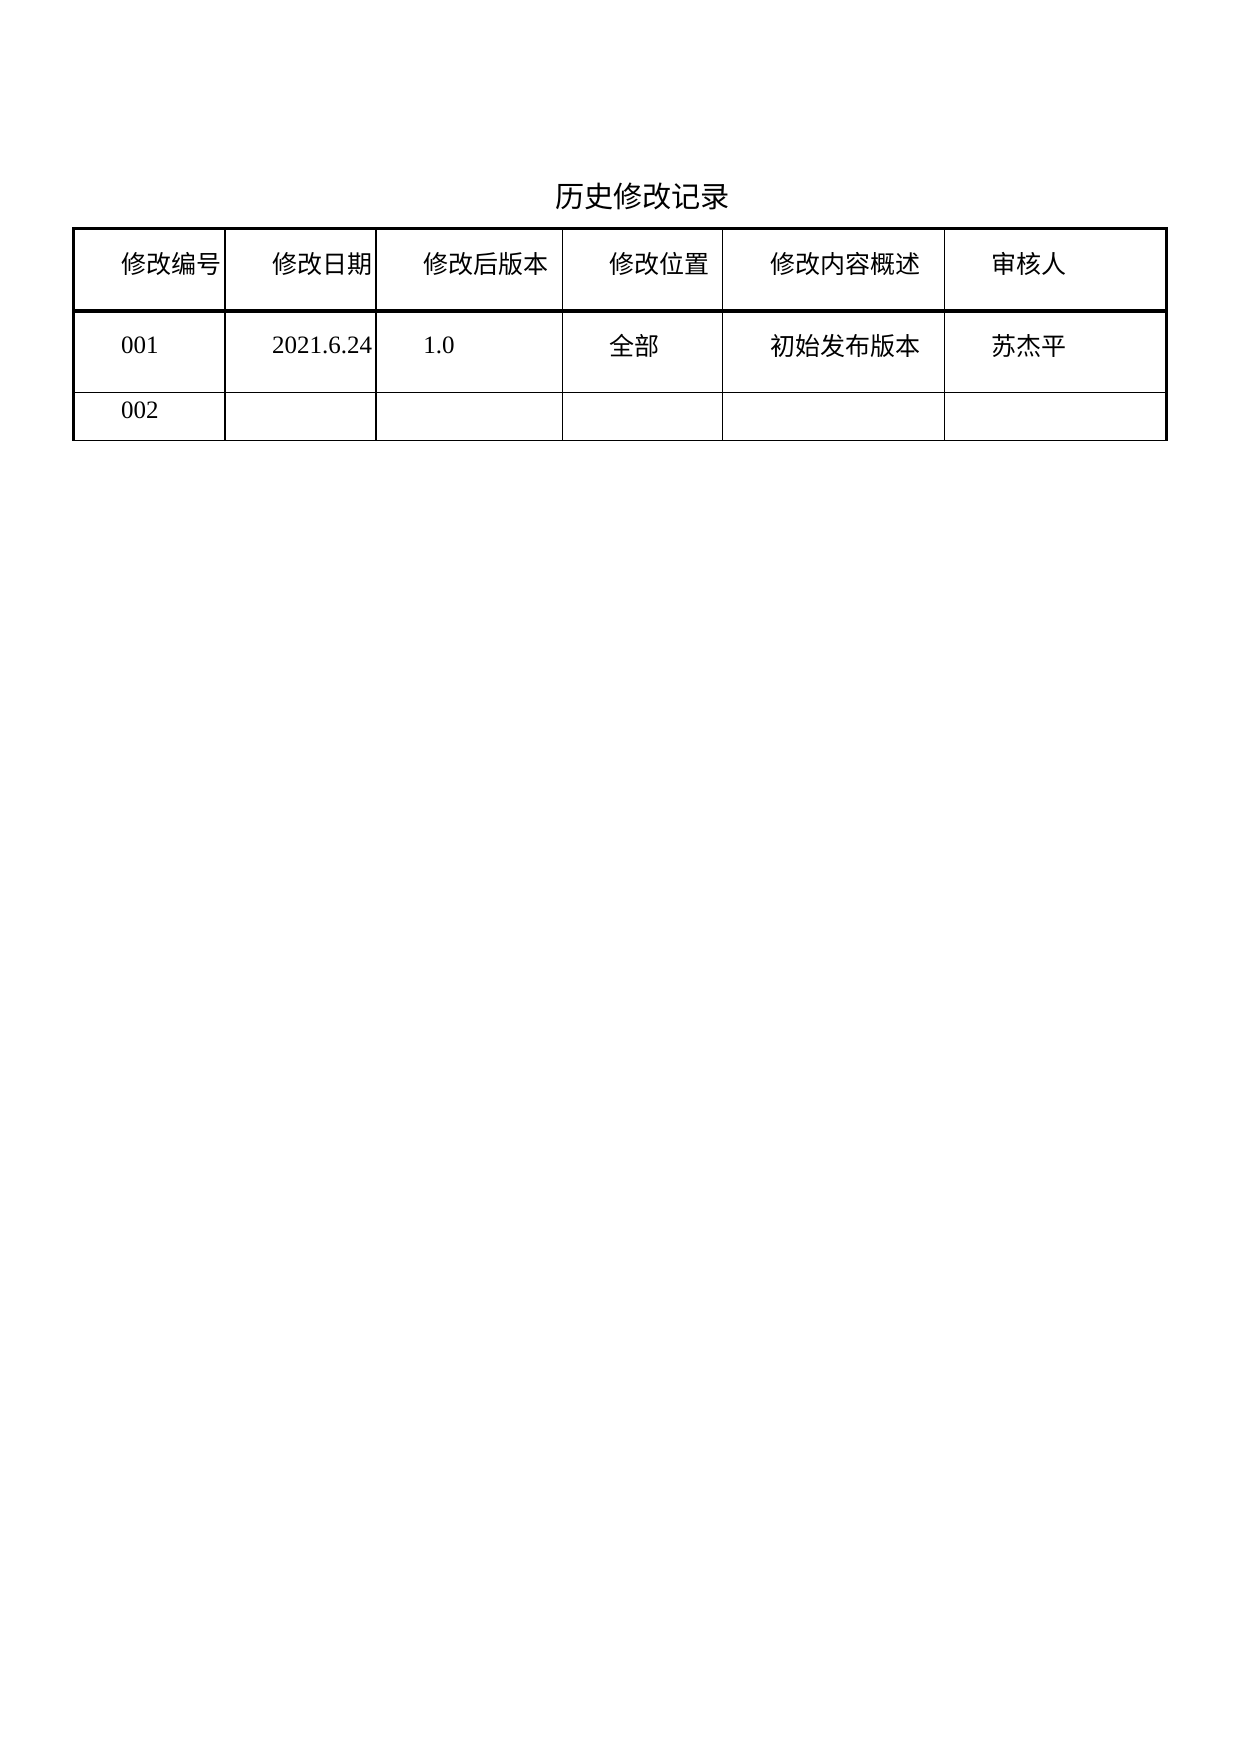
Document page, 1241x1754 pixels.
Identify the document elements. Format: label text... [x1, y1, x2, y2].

table_cell [723, 393, 944, 440]
table_cell 苏杰平 [945, 313, 1165, 392]
table_cell [945, 393, 1165, 440]
text 历史修改记录 [187, 162, 1053, 227]
table_cell 2021.6.24 [226, 313, 375, 392]
table_cell 1.0 [377, 313, 562, 392]
table_header 修改编号 [75, 230, 224, 309]
table_header 修改位置 [563, 230, 722, 309]
table_cell 001 [75, 313, 224, 392]
table_cell 002 [75, 393, 224, 440]
table_header 修改内容概述 [723, 230, 944, 309]
table_header 修改后版本 [377, 230, 562, 309]
table_header 审核人 [945, 230, 1165, 309]
table_cell 初始发布版本 [723, 313, 944, 392]
table_cell [377, 393, 562, 440]
table_header 修改日期 [226, 230, 375, 309]
table_cell [563, 393, 722, 440]
table_cell 全部 [563, 313, 722, 392]
table_cell [226, 393, 375, 440]
